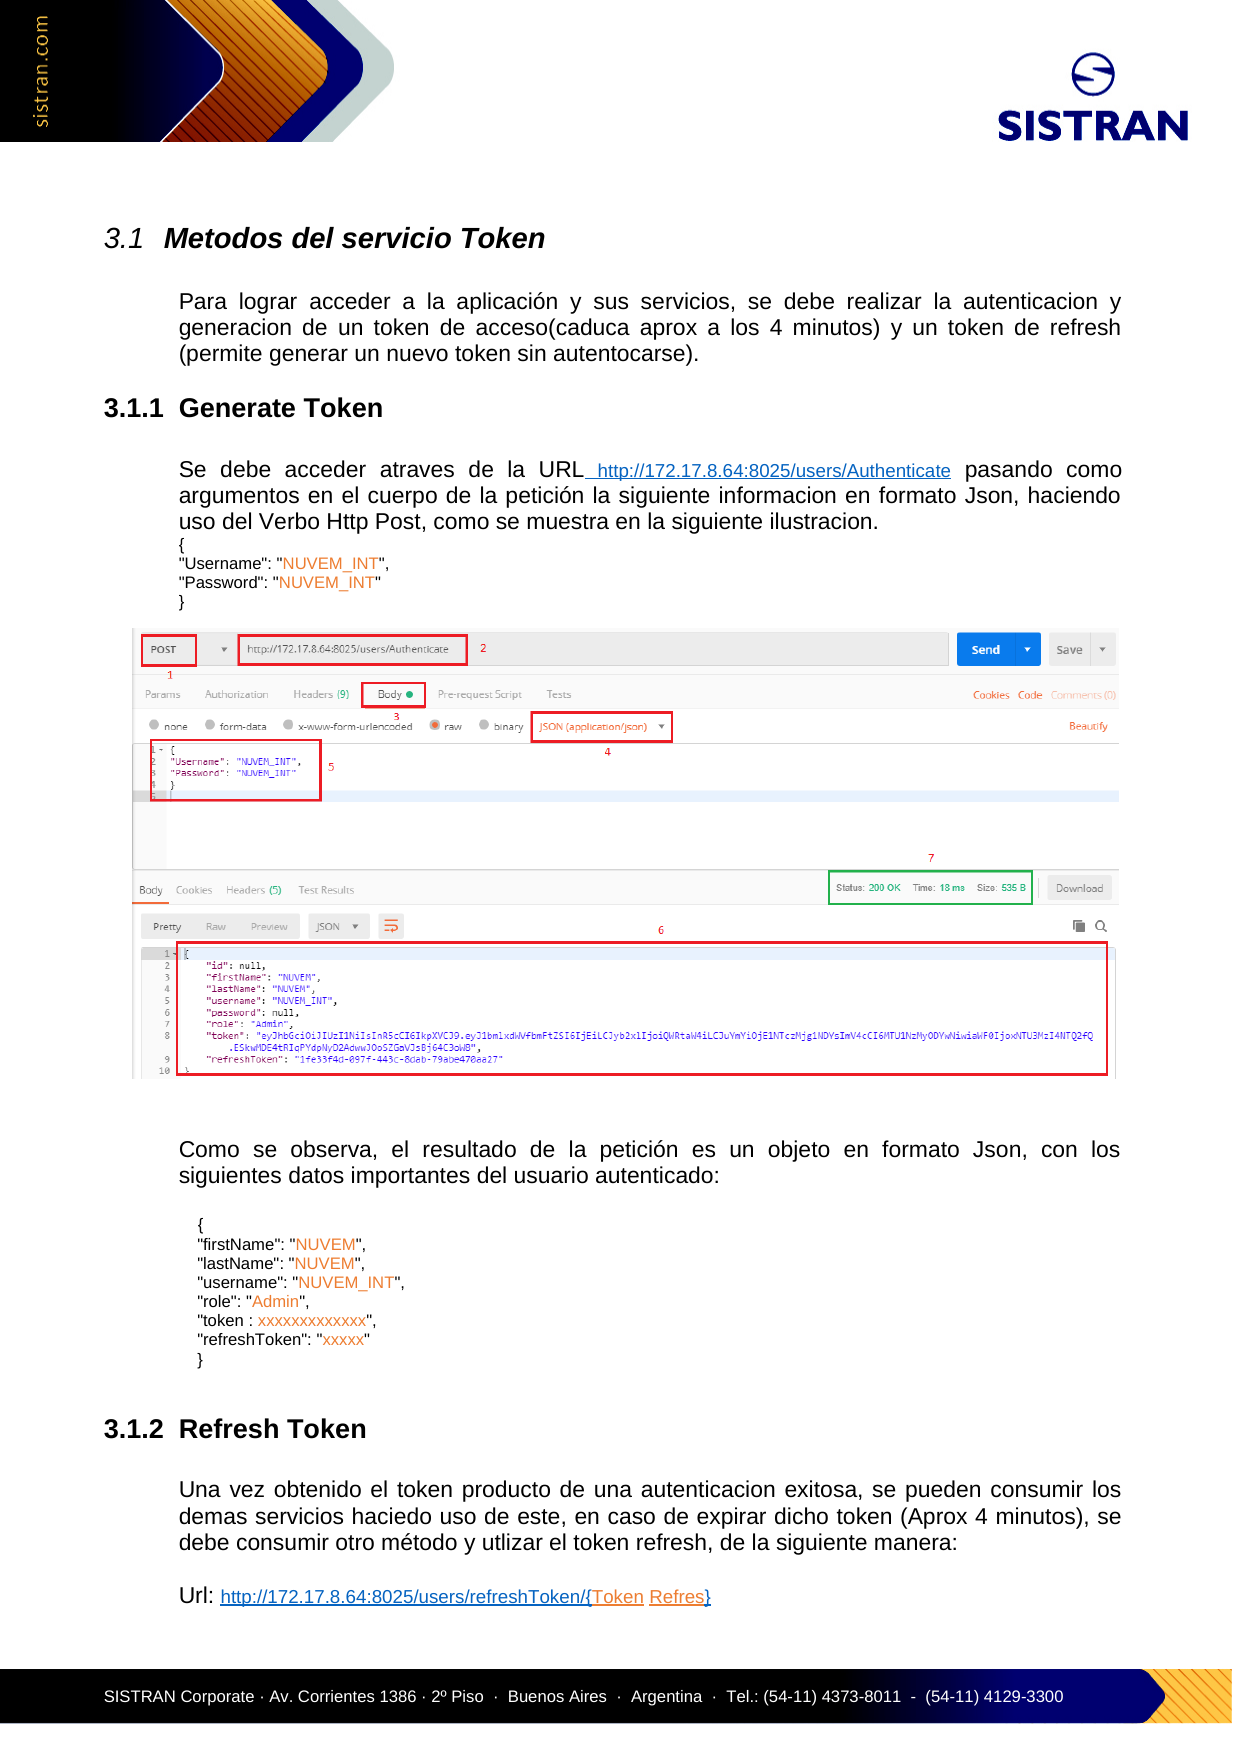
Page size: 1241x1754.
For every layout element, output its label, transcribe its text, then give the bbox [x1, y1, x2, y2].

subtitle Generate Token [103, 392, 1122, 423]
subtitle Refresh Token [103, 1413, 1122, 1444]
text { [178, 535, 1122, 554]
text Url: http://172.17.8.64:8025/users/refreshToken/{Token Refres} [178, 1582, 1122, 1608]
text { [178, 1215, 1122, 1234]
text "lastName": "NUVEM", [178, 1253, 1122, 1273]
text Se debe acceder atraves de la URL http://172.17.8.64:8025/users/Authenticate pasando como argumentos en el cuerpo de la petición la siguiente informacion en formato Json, haciendo uso del Verbo Http Post, como se muestra en la siguiente ilustracion. [178, 456, 1122, 535]
text "Password": "NUVEM_INT" [178, 573, 1122, 592]
text "firstName": "NUVEM", [178, 1234, 1122, 1253]
text "username": "NUVEM_INT", [178, 1273, 1122, 1292]
text "role": "Admin", [178, 1292, 1122, 1311]
text "refreshToken": "xxxxx" [178, 1330, 1122, 1349]
subtitle Metodos del servicio Token [103, 222, 1122, 255]
text "token : xxxxxxxxxxxxx", [178, 1311, 1122, 1330]
text } [178, 592, 1122, 611]
picture [0, 0, 1233, 142]
text Una vez obtenido el token producto de una autenticacion exitosa, se pueden consumir los demas servicios haciedo uso de este, en caso de expirar dicho token (Aprox 4 minutos), se debe consumir otro método y utlizar el token refresh, de la siguiente manera: [178, 1476, 1122, 1556]
text Como se observa, el resultado de la petición es un objeto en formato Json, con los siguientes datos importantes del usuario autenticado: [178, 1136, 1122, 1189]
text Para lograr acceder a la aplicación y sus servicios, se debe realizar la autenticacion y generacion de un token de acceso(caduca aprox a los 4 minutos) y un token de refresh (permite generar un nuevo token sin autentocarse). [178, 288, 1122, 367]
text } [178, 1349, 1122, 1368]
picture [0, 1668, 1233, 1724]
picture [131, 628, 1119, 1078]
text "Username": "NUVEM_INT", [178, 554, 1122, 573]
